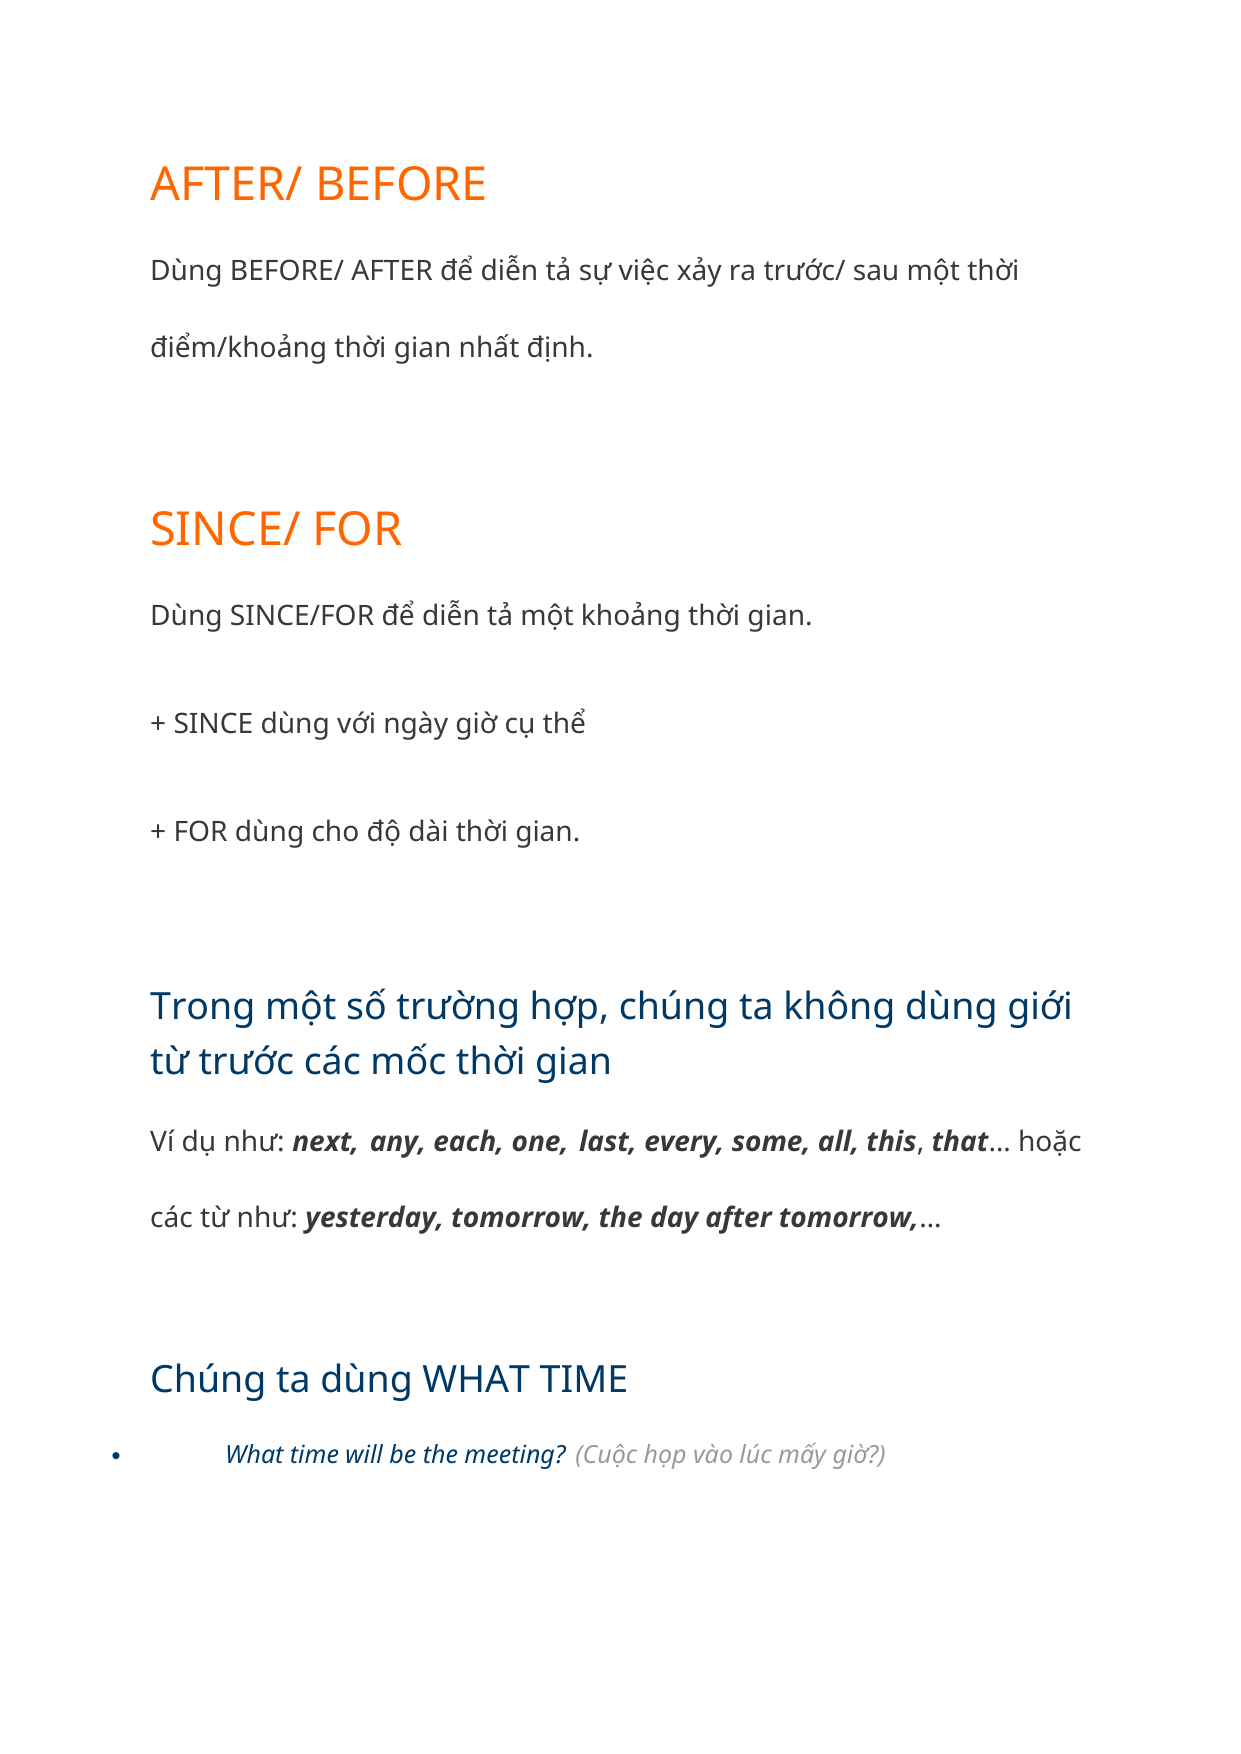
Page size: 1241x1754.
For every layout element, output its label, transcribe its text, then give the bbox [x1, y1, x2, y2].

subtitle AFTER/ BEFORE [150, 150, 1090, 214]
subtitle Chúng ta dùng WHAT TIME [150, 1352, 1090, 1403]
text + SINCE dùng với ngày giờ cụ thể [150, 703, 1090, 742]
text Ví dụ như: next, any, each, one, last, every, some, all, this, that… hoặc các từ như: yesterday, tomorrow, the day after tomorrow,… [150, 1121, 1090, 1236]
text Dùng SINCE/FOR để diễn tả một khoảng thời gian. [150, 595, 1090, 634]
text + FOR dùng cho độ dài thời gian. [150, 811, 1090, 849]
list What time will be the meeting? (Cuộc họp vào lúc mấy giờ?) [112, 1437, 1090, 1471]
subtitle Trong một số trường hợp, chúng ta không dùng giới từ trước các mốc thời gian [150, 979, 1090, 1086]
text Dùng BEFORE/ AFTER để diễn tả sự việc xảy ra trước/ sau một thời điểm/khoảng thời gian nhất định. [150, 250, 1090, 365]
subtitle SINCE/ FOR [150, 495, 1090, 559]
